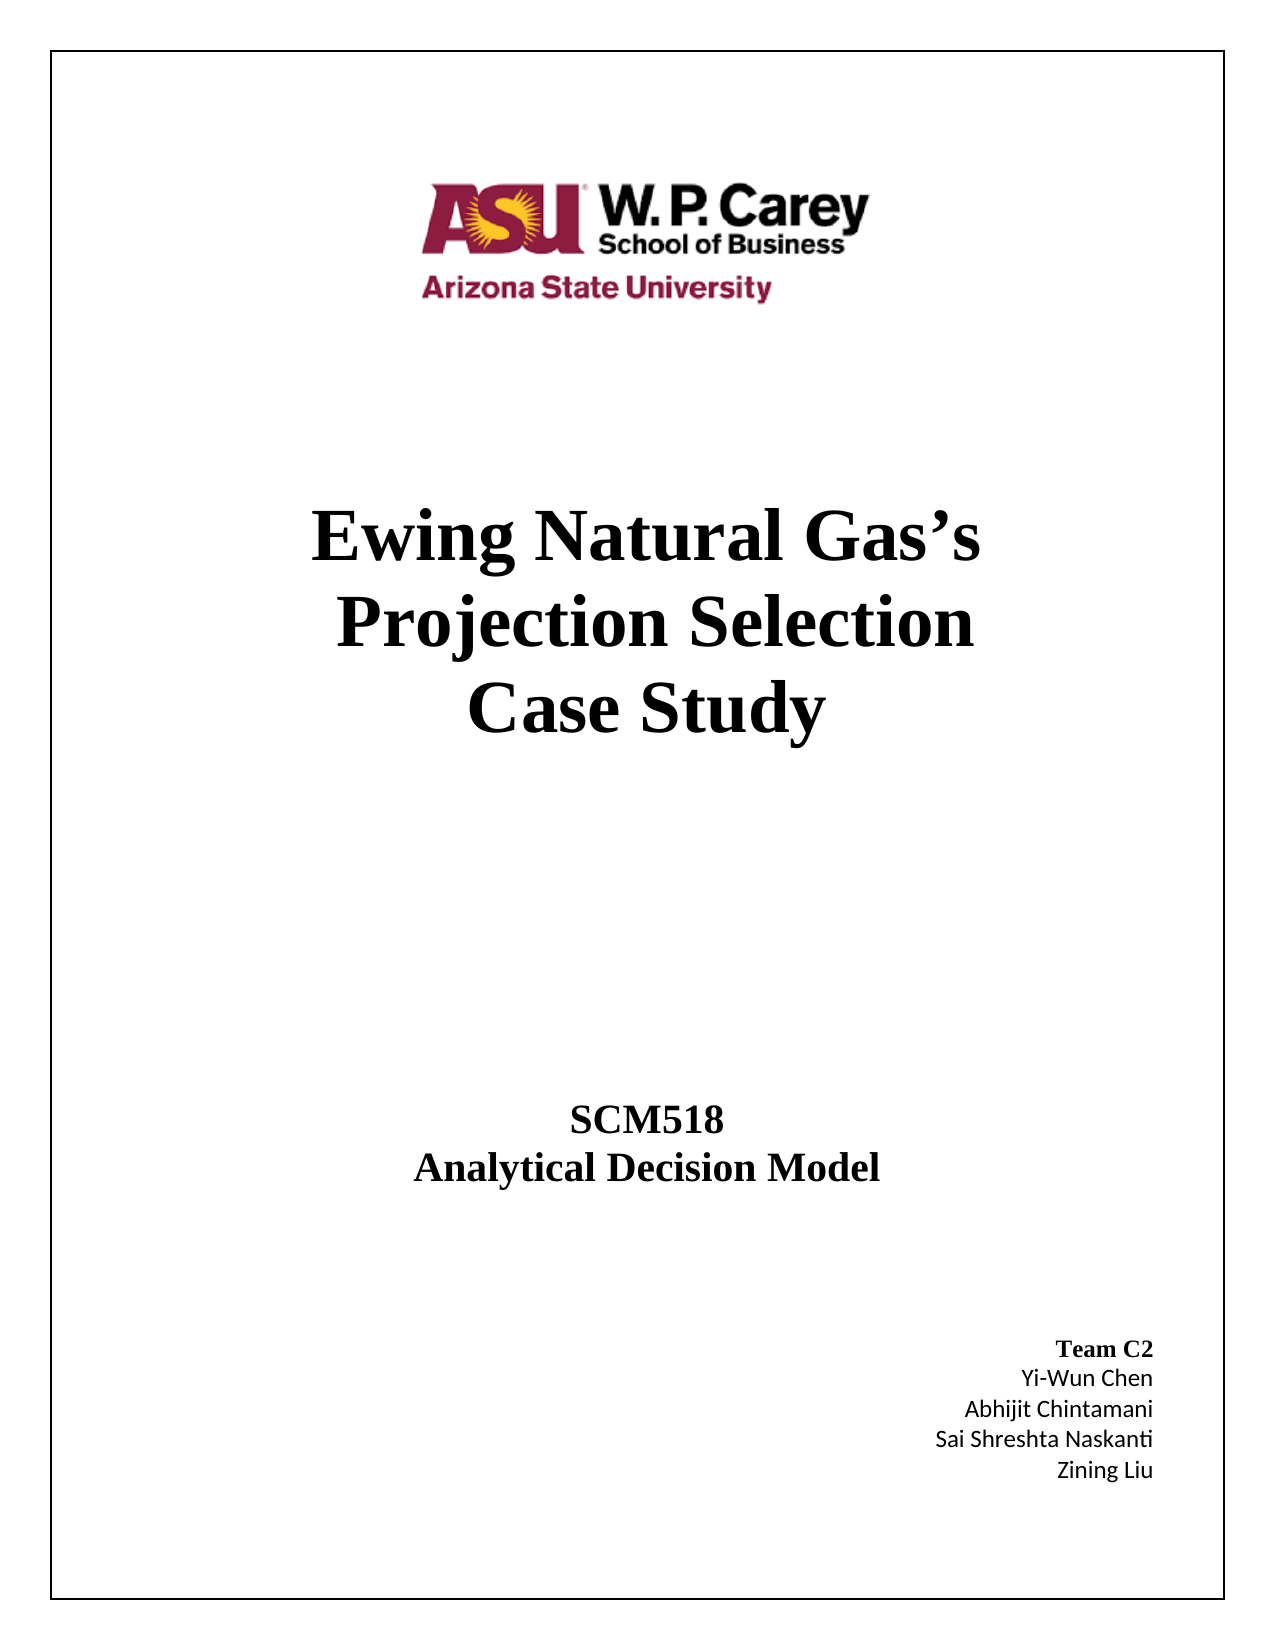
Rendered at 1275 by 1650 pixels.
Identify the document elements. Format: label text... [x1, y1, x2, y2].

text Projection Selection [141, 577, 1153, 663]
text Yi-Wun Chen Abhijit Chintamani Sai Shreshta Naskanti Zining Liu [141, 1362, 1153, 1484]
text SCM518 [141, 1094, 1153, 1142]
text Ewing Natural Gas’s [141, 490, 1153, 577]
text Analytical Decision Model [141, 1142, 1153, 1190]
text Team C2 [141, 1334, 1153, 1362]
text Case Study [141, 663, 1153, 749]
picture [410, 168, 884, 308]
